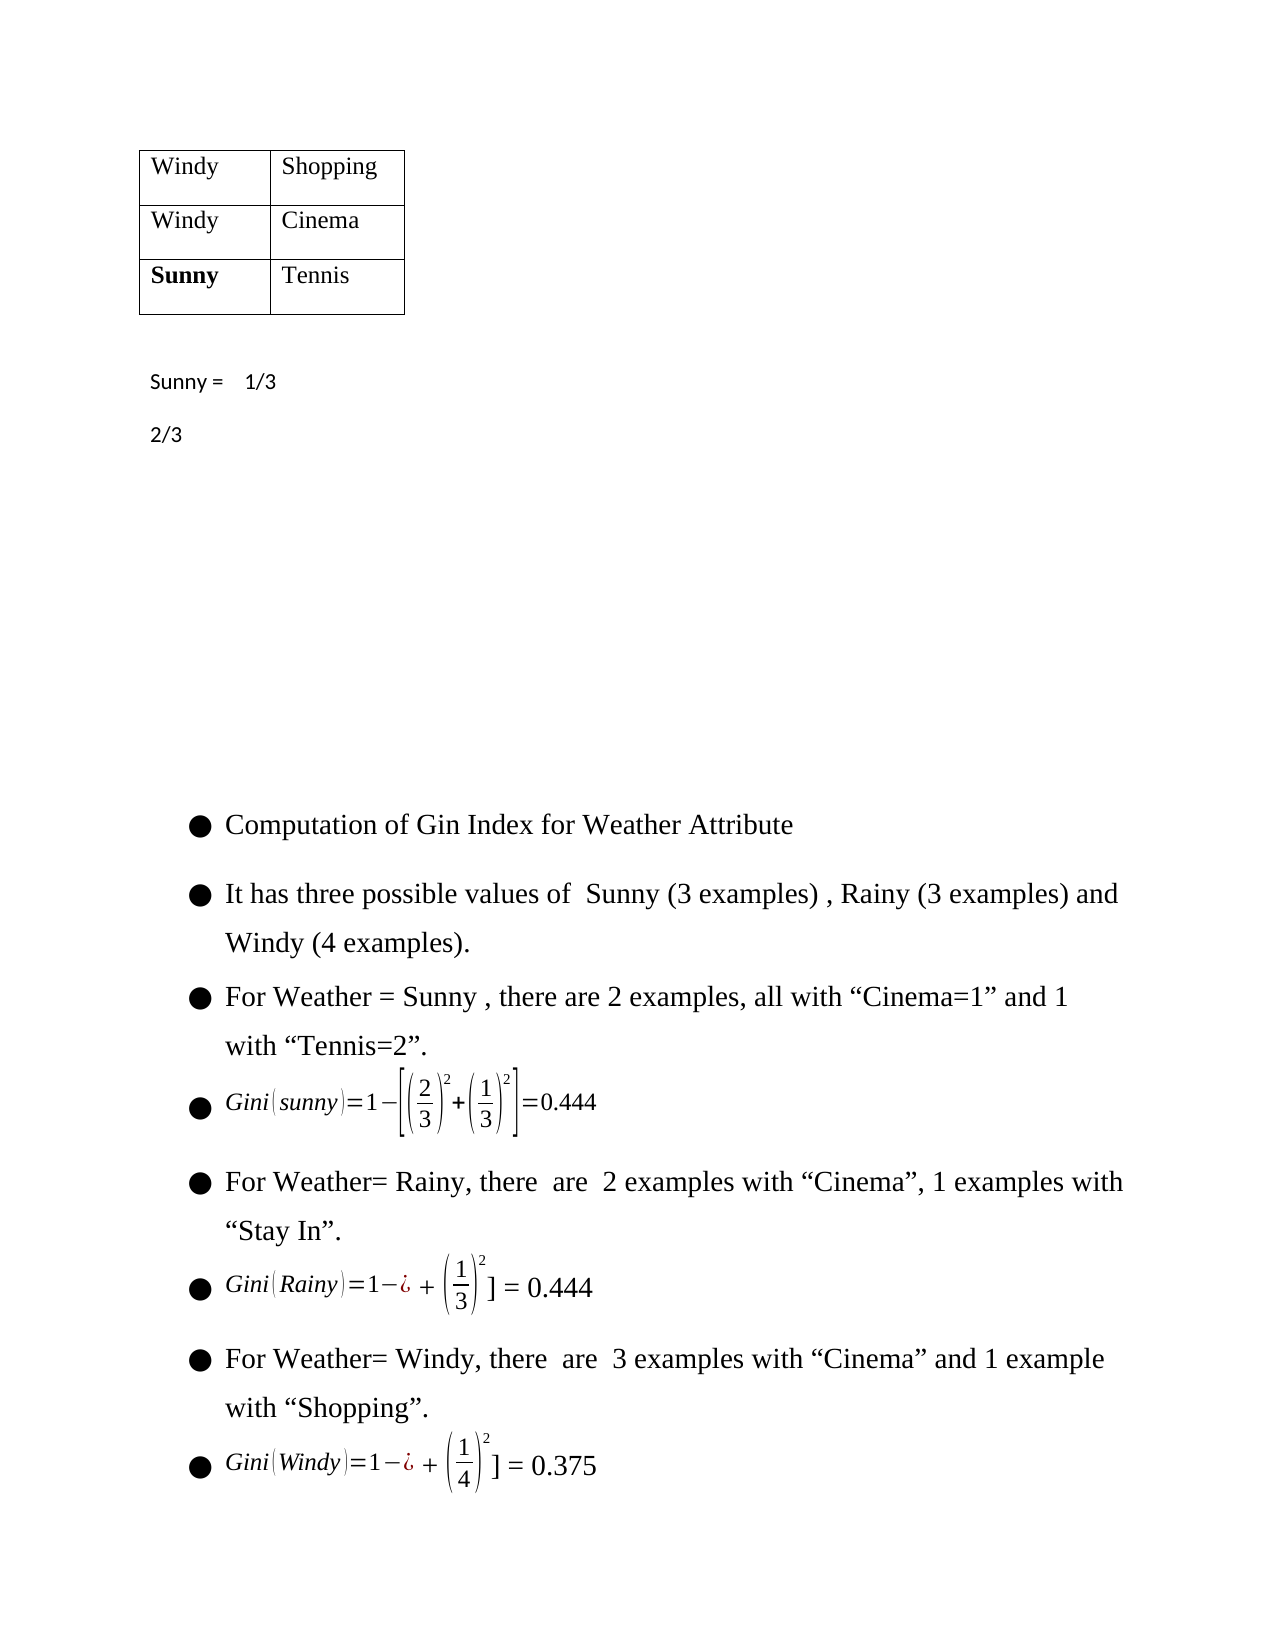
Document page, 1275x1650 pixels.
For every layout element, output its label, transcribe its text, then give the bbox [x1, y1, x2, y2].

list For Weather= Windy, there are 3 examples with “Cinema” and 1 example with “Shopping”. [187, 1326, 1125, 1424]
text 2/3 [150, 421, 1125, 448]
text Sunny = 1/3 [150, 367, 1125, 396]
table_cell Windy [140, 206, 270, 259]
list + ] = 0.444 [187, 1251, 1125, 1317]
table_cell Windy [140, 151, 270, 204]
list Computation of Gin Index for Weather Attribute [187, 792, 1125, 851]
table_cell Cinema [271, 206, 404, 259]
list It has three possible values of Sunny (3 examples) , Rainy (3 examples) and Windy (4 examples). [187, 860, 1125, 959]
list For Weather = Sunny , there are 2 examples, all with “Cinema=1” and 1 with “Tennis=2”. [187, 964, 1125, 1062]
list For Weather= Rainy, there are 2 examples with “Cinema”, 1 examples with “Stay In”. [187, 1148, 1125, 1246]
table_cell Shopping [271, 151, 404, 204]
table_cell Tennis [271, 260, 404, 313]
list + ] = 0.375 [187, 1429, 1125, 1495]
table_cell Sunny [140, 260, 270, 313]
